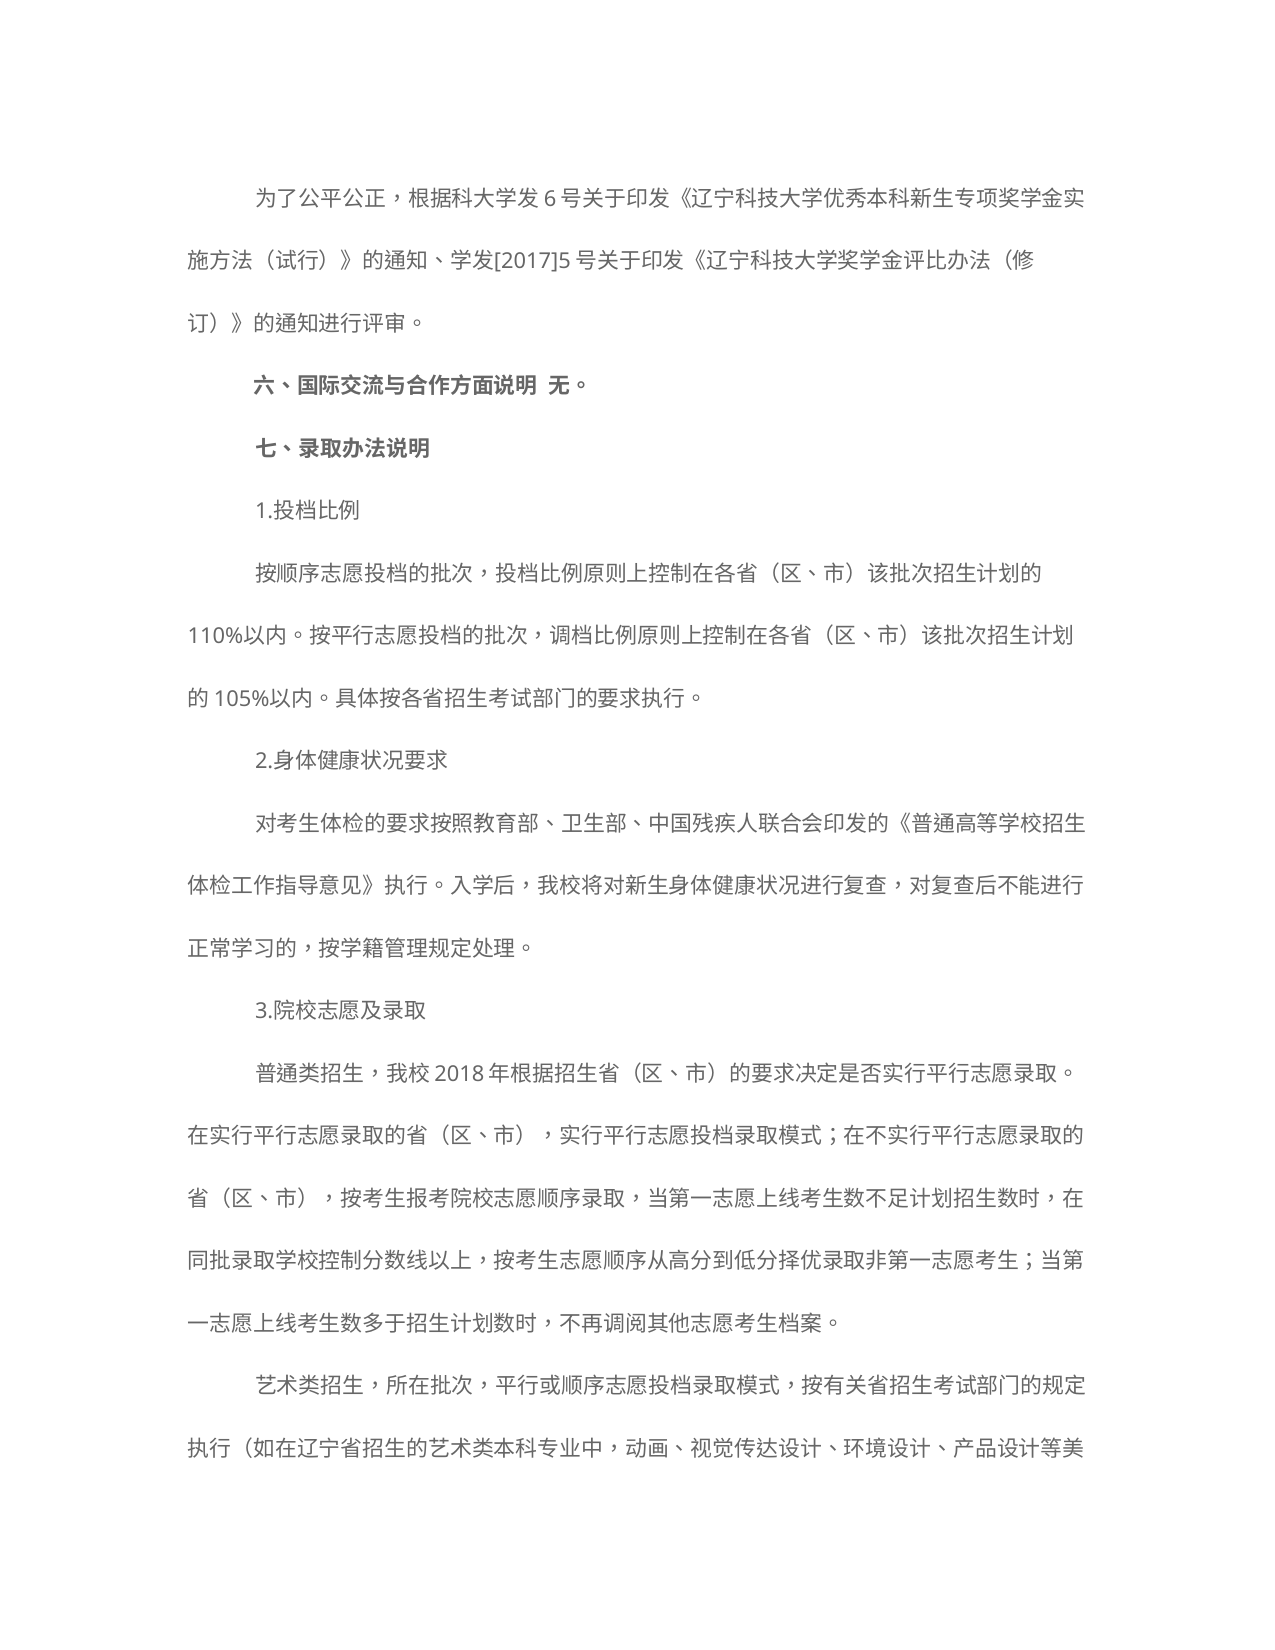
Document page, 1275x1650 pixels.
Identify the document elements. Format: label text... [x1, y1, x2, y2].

text 为了公平公正，根据科大学发6号关于印发《辽宁科技大学优秀本科新生专项奖学金实施方法（试行）》的通知、学发[2017]5号关于印发《辽宁科技大学奖学金评比办法（修订）》的通知进行评审。 [187, 150, 1087, 337]
text 2.身体健康状况要求 [187, 712, 1087, 775]
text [187, 1337, 1087, 1462]
text 普通类招生，我校2018年根据招生省（区、市）的要求决定是否实行平行志愿录取。在实行平行志愿录取的省（区、市），实行平行志愿投档录取模式；在不实行平行志愿录取的省（区、市），按考生报考院校志愿顺序录取，当第一志愿上线考生数不足计划招生数时，在同批录取学校控制分数线以上，按考生志愿顺序从高分到低分择优录取非第一志愿考生；当第一志愿上线考生数多于招生计划数时，不再调阅其他志愿考生档案。 [187, 1025, 1087, 1337]
text 按顺序志愿投档的批次，投档比例原则上控制在各省（区、市）该批次招生计划的110%以内。按平行志愿投档的批次，调档比例原则上控制在各省（区、市）该批次招生计划的105%以内。具体按各省招生考试部门的要求执行。 [187, 525, 1087, 712]
text 七、录取办法说明 [187, 400, 1087, 462]
text 对考生体检的要求按照教育部、卫生部、中国残疾人联合会印发的《普通高等学校招生体检工作指导意见》执行。入学后，我校将对新生身体健康状况进行复查，对复查后不能进行正常学习的，按学籍管理规定处理。 [187, 775, 1087, 962]
text 六、国际交流与合作方面说明 无。 [187, 337, 1087, 400]
text 1.投档比例 [187, 462, 1087, 525]
text 3.院校志愿及录取 [187, 962, 1087, 1025]
